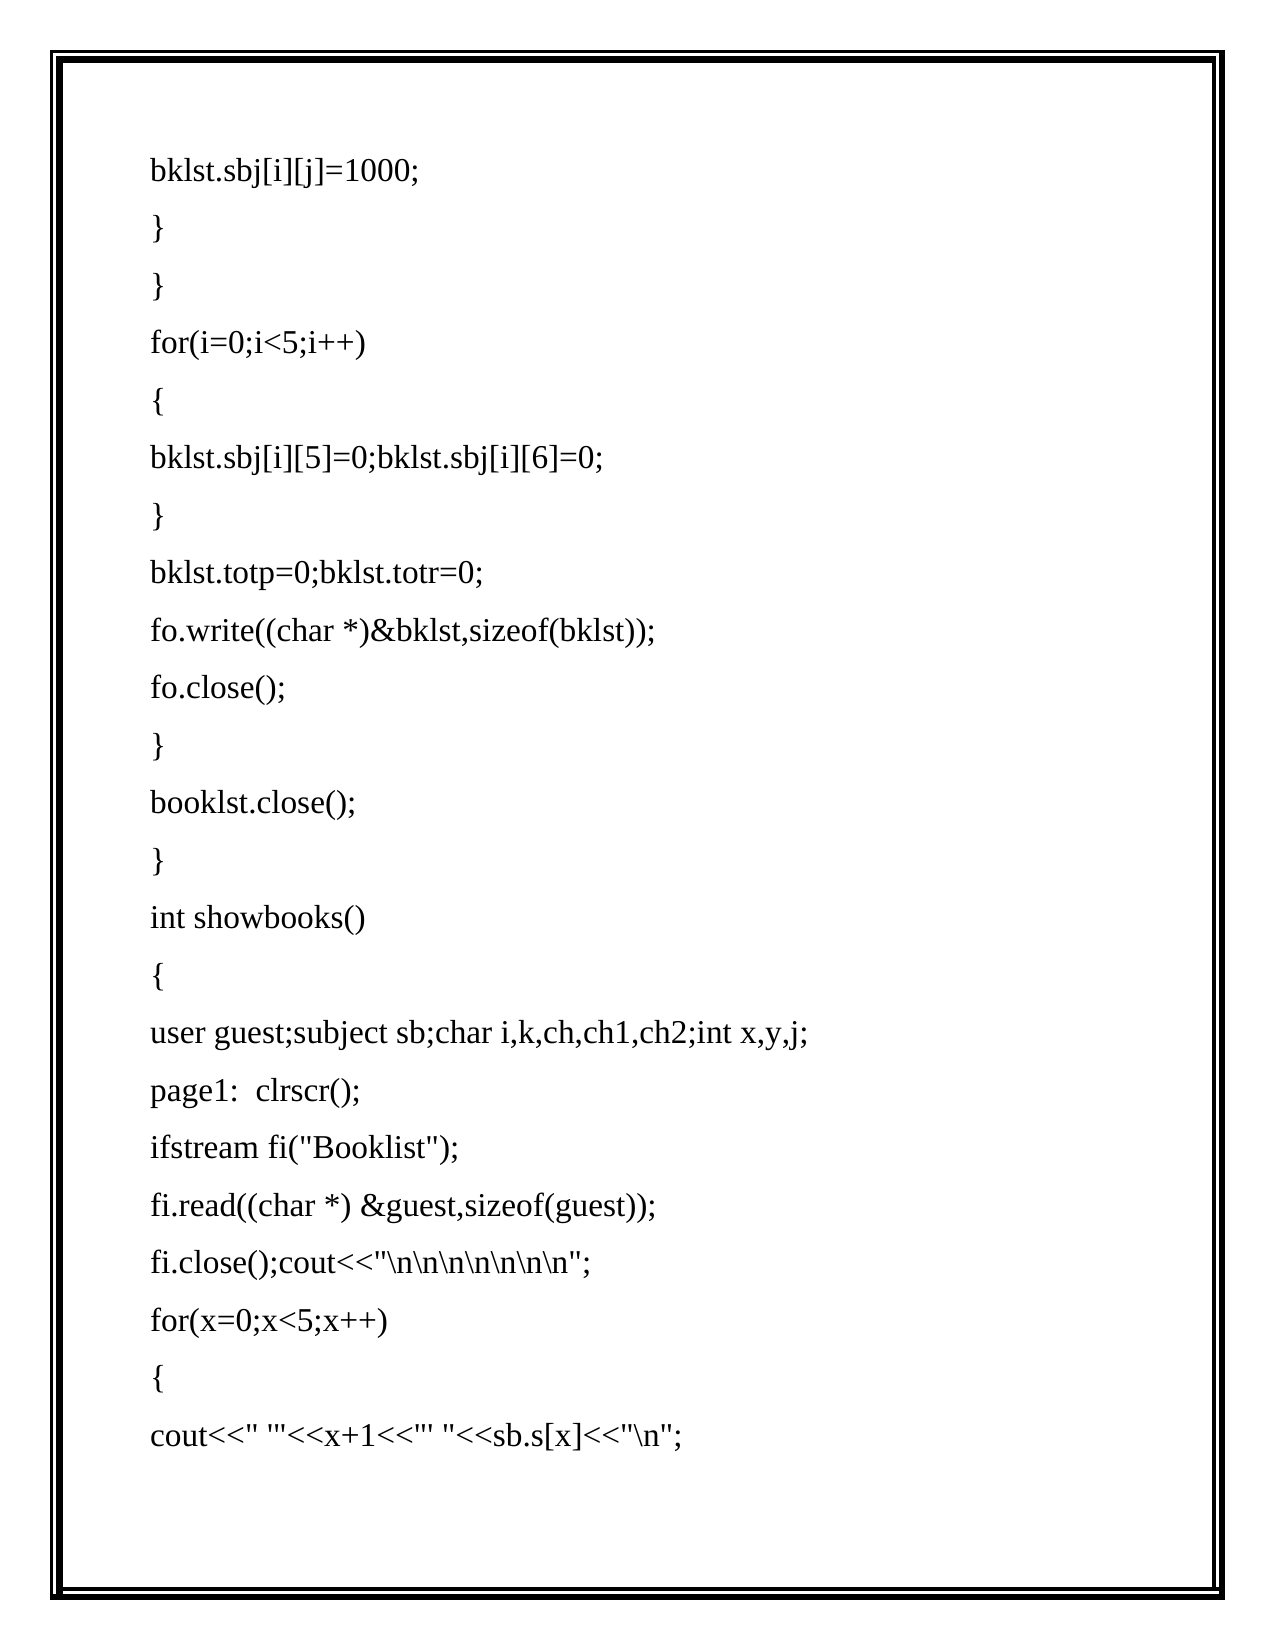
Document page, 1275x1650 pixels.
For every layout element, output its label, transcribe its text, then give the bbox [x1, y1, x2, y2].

text int showbooks() [150, 897, 1125, 936]
text user guest;subject sb;char i,k,ch,ch1,ch2;int x,y,j; [150, 1012, 1125, 1051]
text bklst.sbj[i][5]=0;bklst.sbj[i][6]=0; [150, 437, 1125, 476]
text { [150, 380, 1125, 418]
text } [150, 207, 1125, 246]
text { [150, 955, 1125, 993]
text page1: clrscr(); [150, 1070, 1125, 1108]
text fi.read((char *) &guest,sizeof(guest)); [150, 1185, 1125, 1223]
text bklst.sbj[i][j]=1000; [150, 150, 1125, 188]
text } [150, 840, 1125, 878]
text ifstream fi("Booklist"); [150, 1127, 1125, 1166]
text booklst.close(); [150, 782, 1125, 821]
text fi.close();cout<<"\n\n\n\n\n\n\n"; [150, 1242, 1125, 1281]
text } [150, 265, 1125, 303]
text fo.close(); [150, 667, 1125, 706]
text } [150, 495, 1125, 533]
text fo.write((char *)&bklst,sizeof(bklst)); [150, 610, 1125, 648]
text for(x=0;x<5;x++) [150, 1300, 1125, 1338]
text for(i=0;i<5;i++) [150, 322, 1125, 361]
text { [150, 1357, 1125, 1396]
text bklst.totp=0;bklst.totr=0; [150, 552, 1125, 591]
text cout<<" '"<<x+1<<"' "<<sb.s[x]<<"\n"; [150, 1415, 1125, 1453]
text } [150, 725, 1125, 763]
